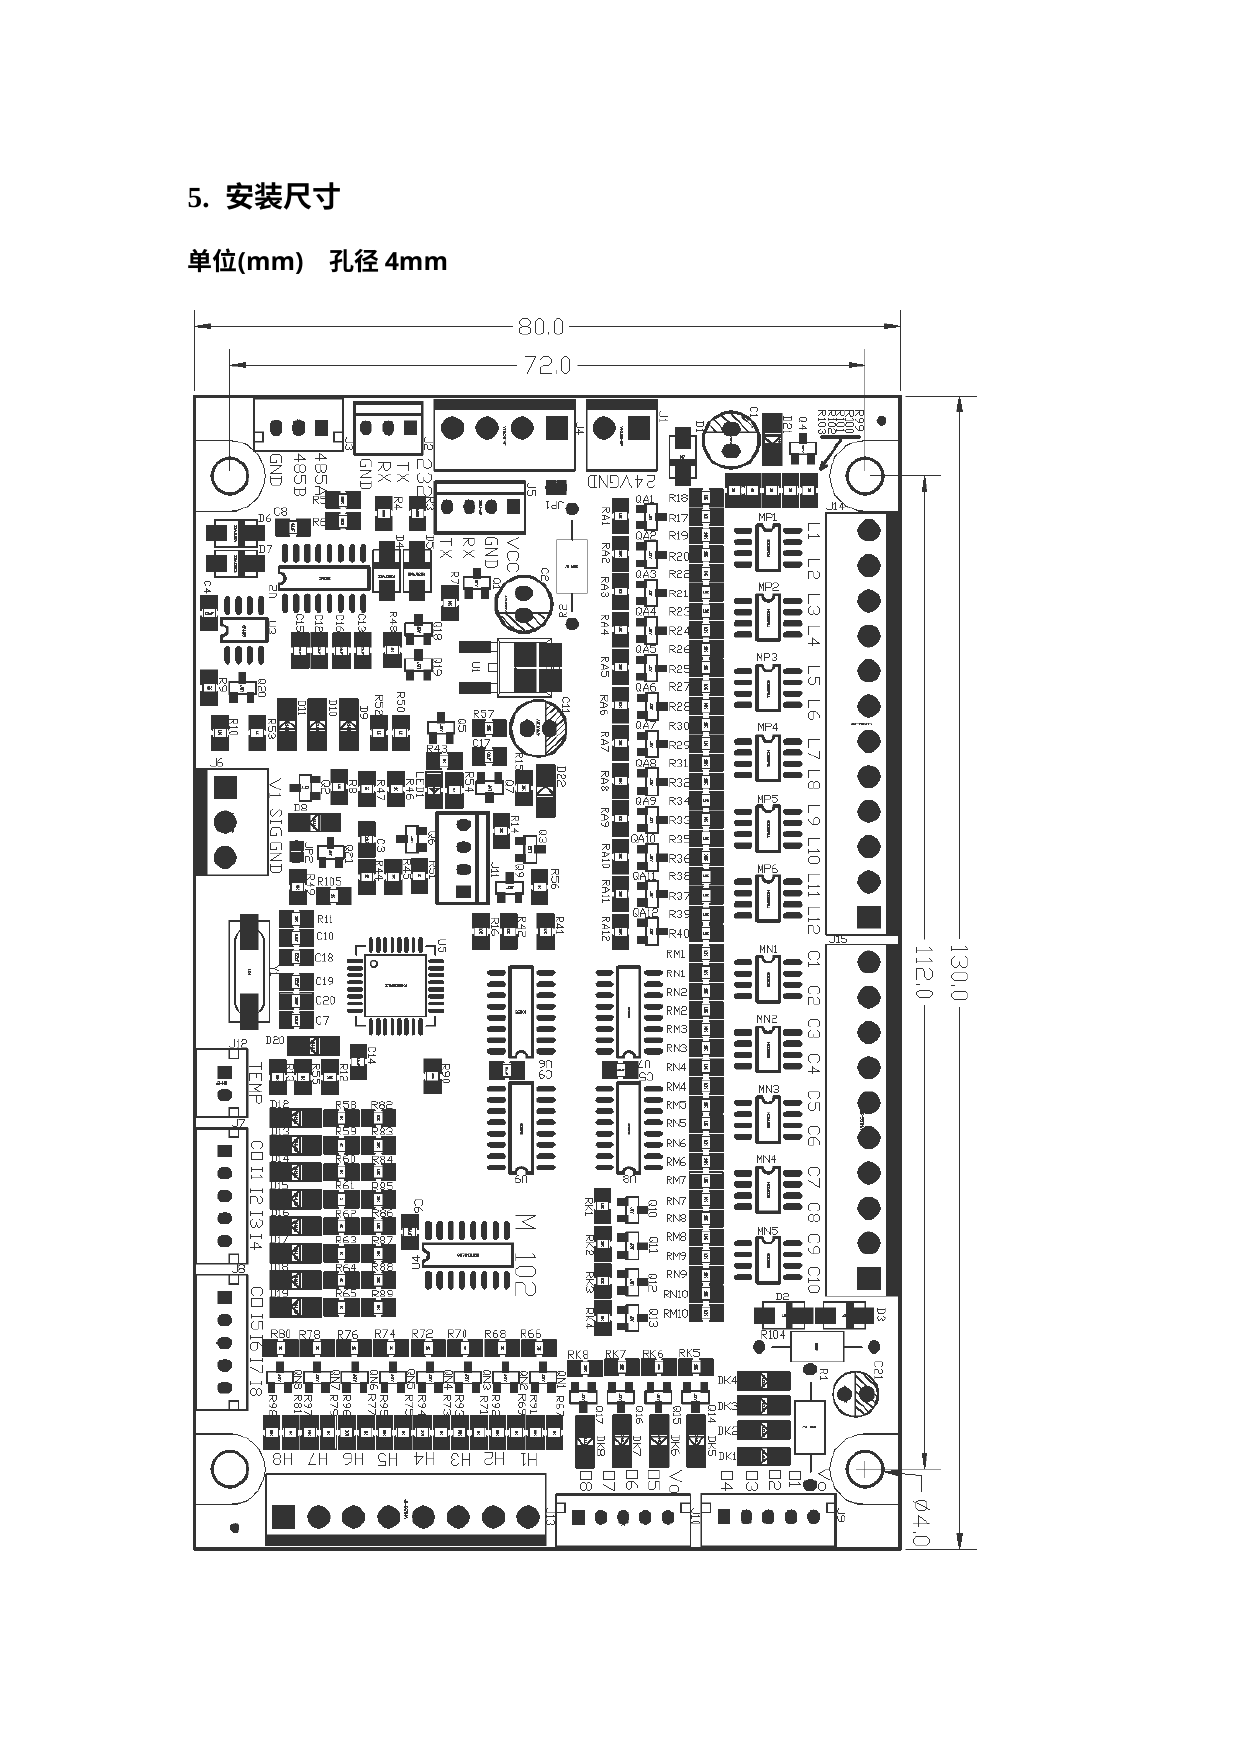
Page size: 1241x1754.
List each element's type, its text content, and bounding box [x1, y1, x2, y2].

list 安装尺寸 [187, 162, 1053, 227]
text 单位(mm) 孔径4mm [187, 227, 1053, 292]
